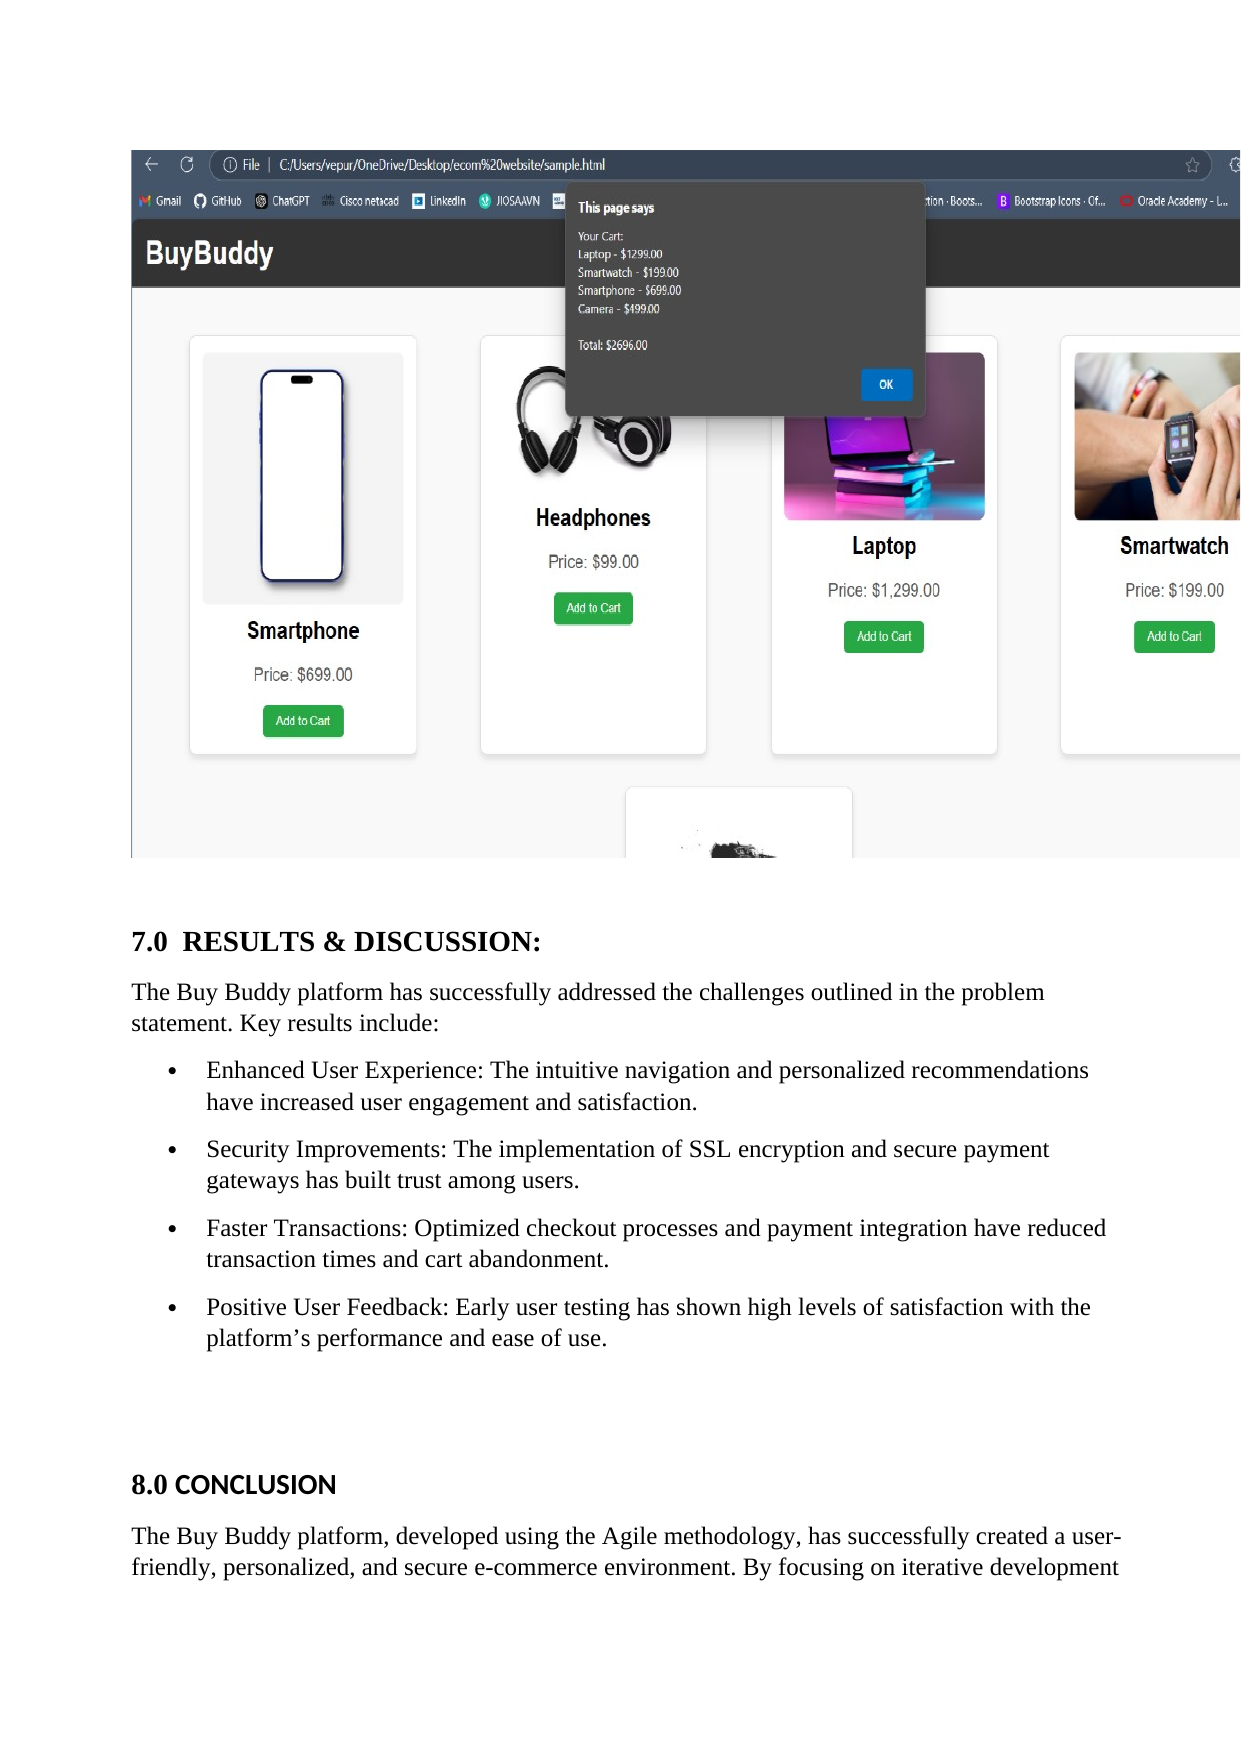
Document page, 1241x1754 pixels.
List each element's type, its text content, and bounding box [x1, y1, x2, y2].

list Enhanced User Experience: The intuitive navigation and personalized recommendations have increased user engagement and satisfaction. [169, 1056, 1134, 1115]
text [131, 1521, 1134, 1581]
text 7.0 RESULTS & DISCUSSION: [131, 924, 1134, 958]
list Security Improvements: The implementation of SSL encryption and secure payment gateways has built trust among users. [169, 1134, 1134, 1194]
text 8.0 CONCLUSION [131, 1466, 1134, 1502]
text The Buy Buddy platform has successfully addressed the challenges outlined in the problem statement. Key results include: [131, 977, 1134, 1037]
picture [131, 150, 1241, 858]
list Positive User Feedback: Early user testing has shown high levels of satisfaction with the platform’s performance and ease of use. [169, 1292, 1134, 1352]
list Faster Transactions: Optimized checkout processes and payment integration have reduced transaction times and cart abandonment. [169, 1213, 1134, 1273]
